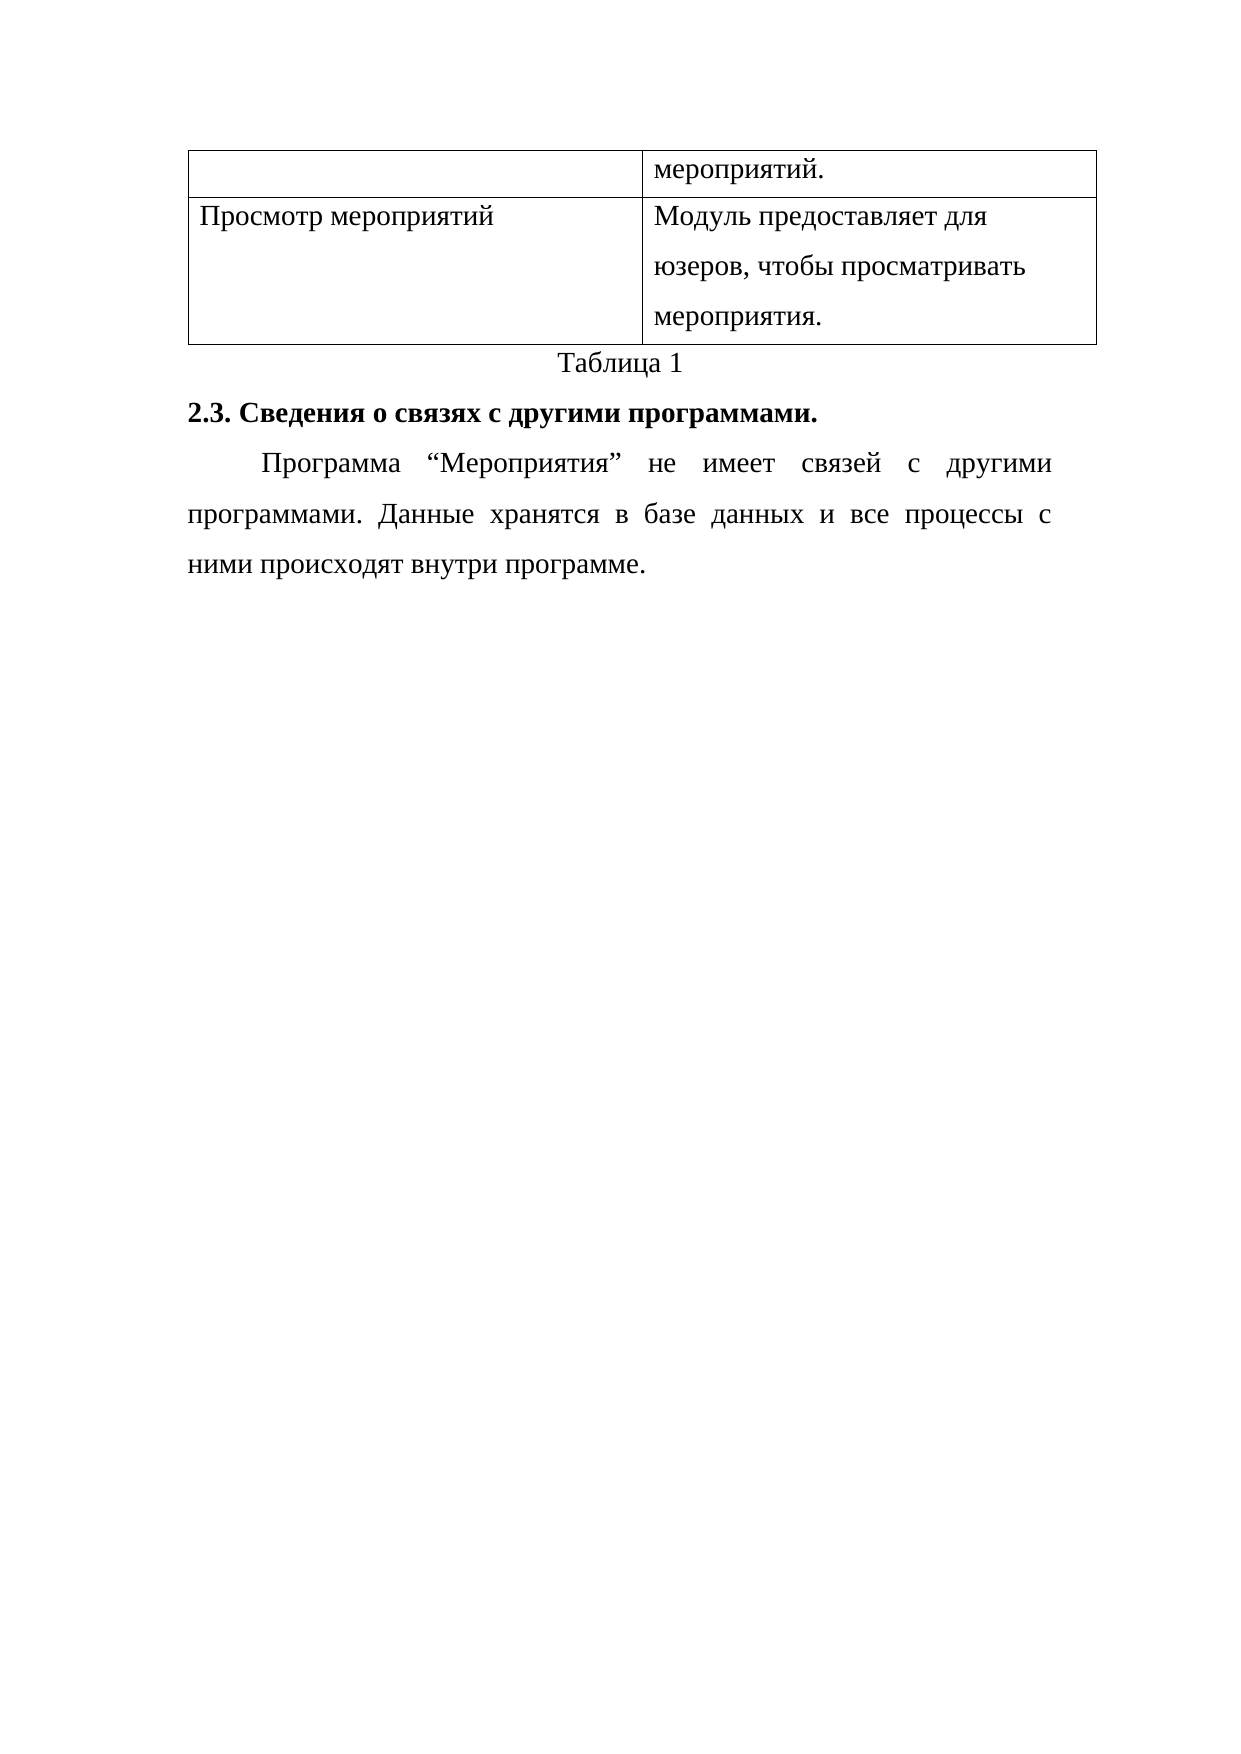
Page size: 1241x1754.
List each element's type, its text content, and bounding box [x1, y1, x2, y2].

text Таблица 1 [187, 345, 1053, 378]
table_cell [189, 151, 642, 197]
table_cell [643, 151, 1096, 197]
subtitle 2.3. Сведения о связях с другими программами. [187, 395, 1053, 429]
table_cell Модуль предоставляет для юзеров, чтобы просматривать мероприятия. [643, 198, 1096, 344]
table_cell Просмотр мероприятий [189, 198, 642, 344]
text Программа “Мероприятия” не имеет связей с другими программами. Данные хранятся в базе данных и все процессы с ними происходят внутри программе. [187, 445, 1053, 579]
